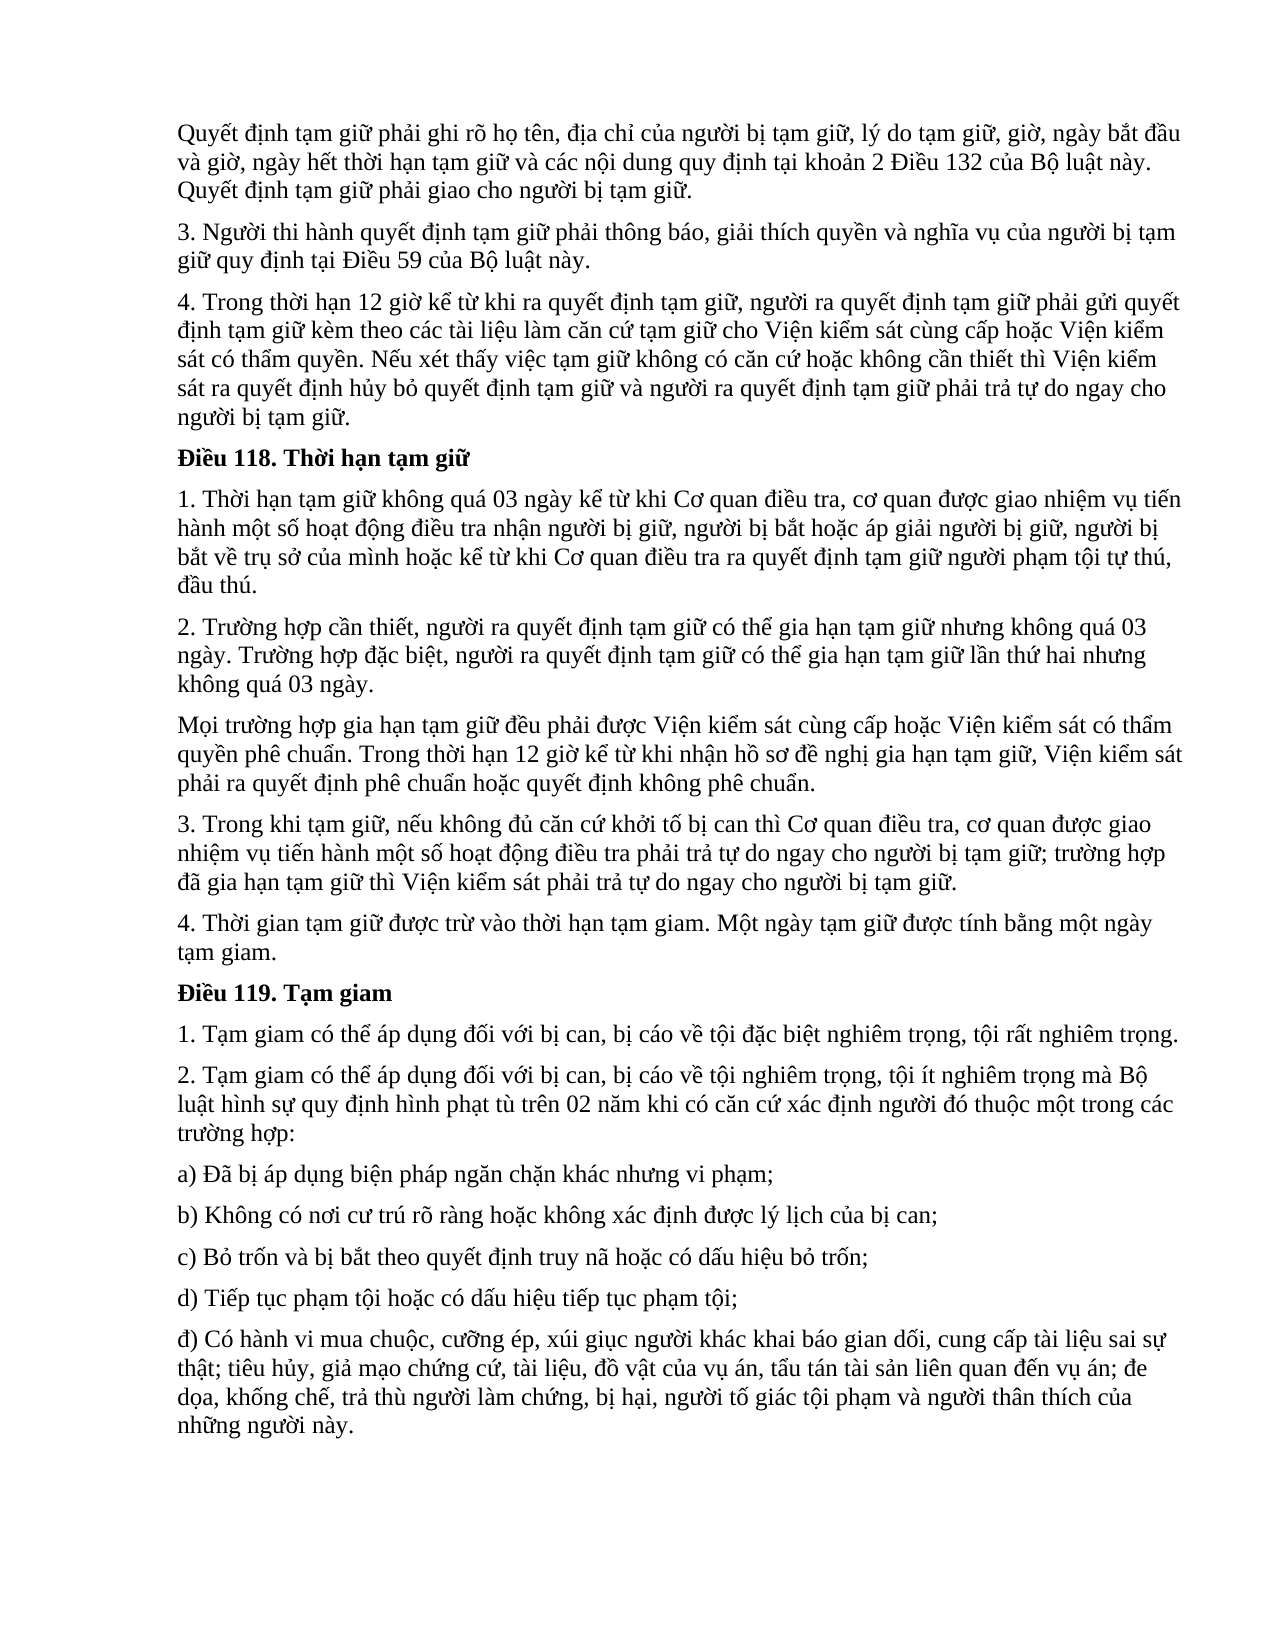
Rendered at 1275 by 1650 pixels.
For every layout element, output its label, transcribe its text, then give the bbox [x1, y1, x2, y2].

text Mọi trường hợp gia hạn tạm giữ đều phải được Viện kiểm sát cùng cấp hoặc Viện kiểm sát có thẩm quyền phê chuẩn. Trong thời hạn 12 giờ kể từ khi nhận hồ sơ đề nghị gia hạn tạm giữ, Viện kiểm sát phải ra quyết định phê chuẩn hoặc quyết định không phê chuẩn. [177, 711, 1186, 797]
text 3. Trong khi tạm giữ, nếu không đủ căn cứ khởi tố bị can thì Cơ quan điều tra, cơ quan được giao nhiệm vụ tiến hành một số hoạt động điều tra phải trả tự do ngay cho người bị tạm giữ; trường hợp đã gia hạn tạm giữ thì Viện kiểm sát phải trả tự do ngay cho người bị tạm giữ. [177, 809, 1186, 896]
text 2. Trường hợp cần thiết, người ra quyết định tạm giữ có thể gia hạn tạm giữ nhưng không quá 03 ngày. Trường hợp đặc biệt, người ra quyết định tạm giữ có thể gia hạn tạm giữ lần thứ hai nhưng không quá 03 ngày. [177, 612, 1186, 698]
text 4. Thời gian tạm giữ được trừ vào thời hạn tạm giam. Một ngày tạm giữ được tính bằng một ngày tạm giam. [177, 908, 1186, 966]
text Điều 118. Thời hạn tạm giữ [177, 443, 1186, 472]
text c) Bỏ trốn và bị bắt theo quyết định truy nã hoặc có dấu hiệu bỏ trốn; [177, 1242, 1186, 1271]
text 1. Thời hạn tạm giữ không quá 03 ngày kể từ khi Cơ quan điều tra, cơ quan được giao nhiệm vụ tiến hành một số hoạt động điều tra nhận người bị giữ, người bị bắt hoặc áp giải người bị giữ, người bị bắt về trụ sở của mình hoặc kể từ khi Cơ quan điều tra ra quyết định tạm giữ người phạm tội tự thú, đầu thú. [177, 484, 1186, 599]
text a) Đã bị áp dụng biện pháp ngăn chặn khác nhưng vi phạm; [177, 1159, 1186, 1188]
text Điều 119. Tạm giam [177, 978, 1186, 1007]
text 4. Trong thời hạn 12 giờ kể từ khi ra quyết định tạm giữ, người ra quyết định tạm giữ phải gửi quyết định tạm giữ kèm theo các tài liệu làm căn cứ tạm giữ cho Viện kiểm sát cùng cấp hoặc Viện kiểm sát có thẩm quyền. Nếu xét thấy việc tạm giữ không có căn cứ hoặc không cần thiết thì Viện kiểm sát ra quyết định hủy bỏ quyết định tạm giữ và người ra quyết định tạm giữ phải trả tự do ngay cho người bị tạm giữ. [177, 287, 1186, 431]
text 2. Tạm giam có thể áp dụng đối với bị can, bị cáo về tội nghiêm trọng, tội ít nghiêm trọng mà Bộ luật hình sự quy định hình phạt tù trên 02 năm khi có căn cứ xác định người đó thuộc một trong các trường hợp: [177, 1061, 1186, 1147]
text d) Tiếp tục phạm tội hoặc có dấu hiệu tiếp tục phạm tội; [177, 1283, 1186, 1312]
text Quyết định tạm giữ phải ghi rõ họ tên, địa chỉ của người bị tạm giữ, lý do tạm giữ, giờ, ngày bắt đầu và giờ, ngày hết thời hạn tạm giữ và các nội dung quy định tại khoản 2 Điều 132 của Bộ luật này. Quyết định tạm giữ phải giao cho người bị tạm giữ. [177, 118, 1186, 204]
text đ) Có hành vi mua chuộc, cưỡng ép, xúi giục người khác khai báo gian dối, cung cấp tài liệu sai sự thật; tiêu hủy, giả mạo chứng cứ, tài liệu, đồ vật của vụ án, tẩu tán tài sản liên quan đến vụ án; đe dọa, khống chế, trả thù người làm chứng, bị hại, người tố giác tội phạm và người thân thích của những người này. [177, 1324, 1186, 1439]
text 1. Tạm giam có thể áp dụng đối với bị can, bị cáo về tội đặc biệt nghiêm trọng, tội rất nghiêm trọng. [177, 1019, 1186, 1048]
text b) Không có nơi cư trú rõ ràng hoặc không xác định được lý lịch của bị can; [177, 1201, 1186, 1229]
text 3. Người thi hành quyết định tạm giữ phải thông báo, giải thích quyền và nghĩa vụ của người bị tạm giữ quy định tại Điều 59 của Bộ luật này. [177, 217, 1186, 274]
